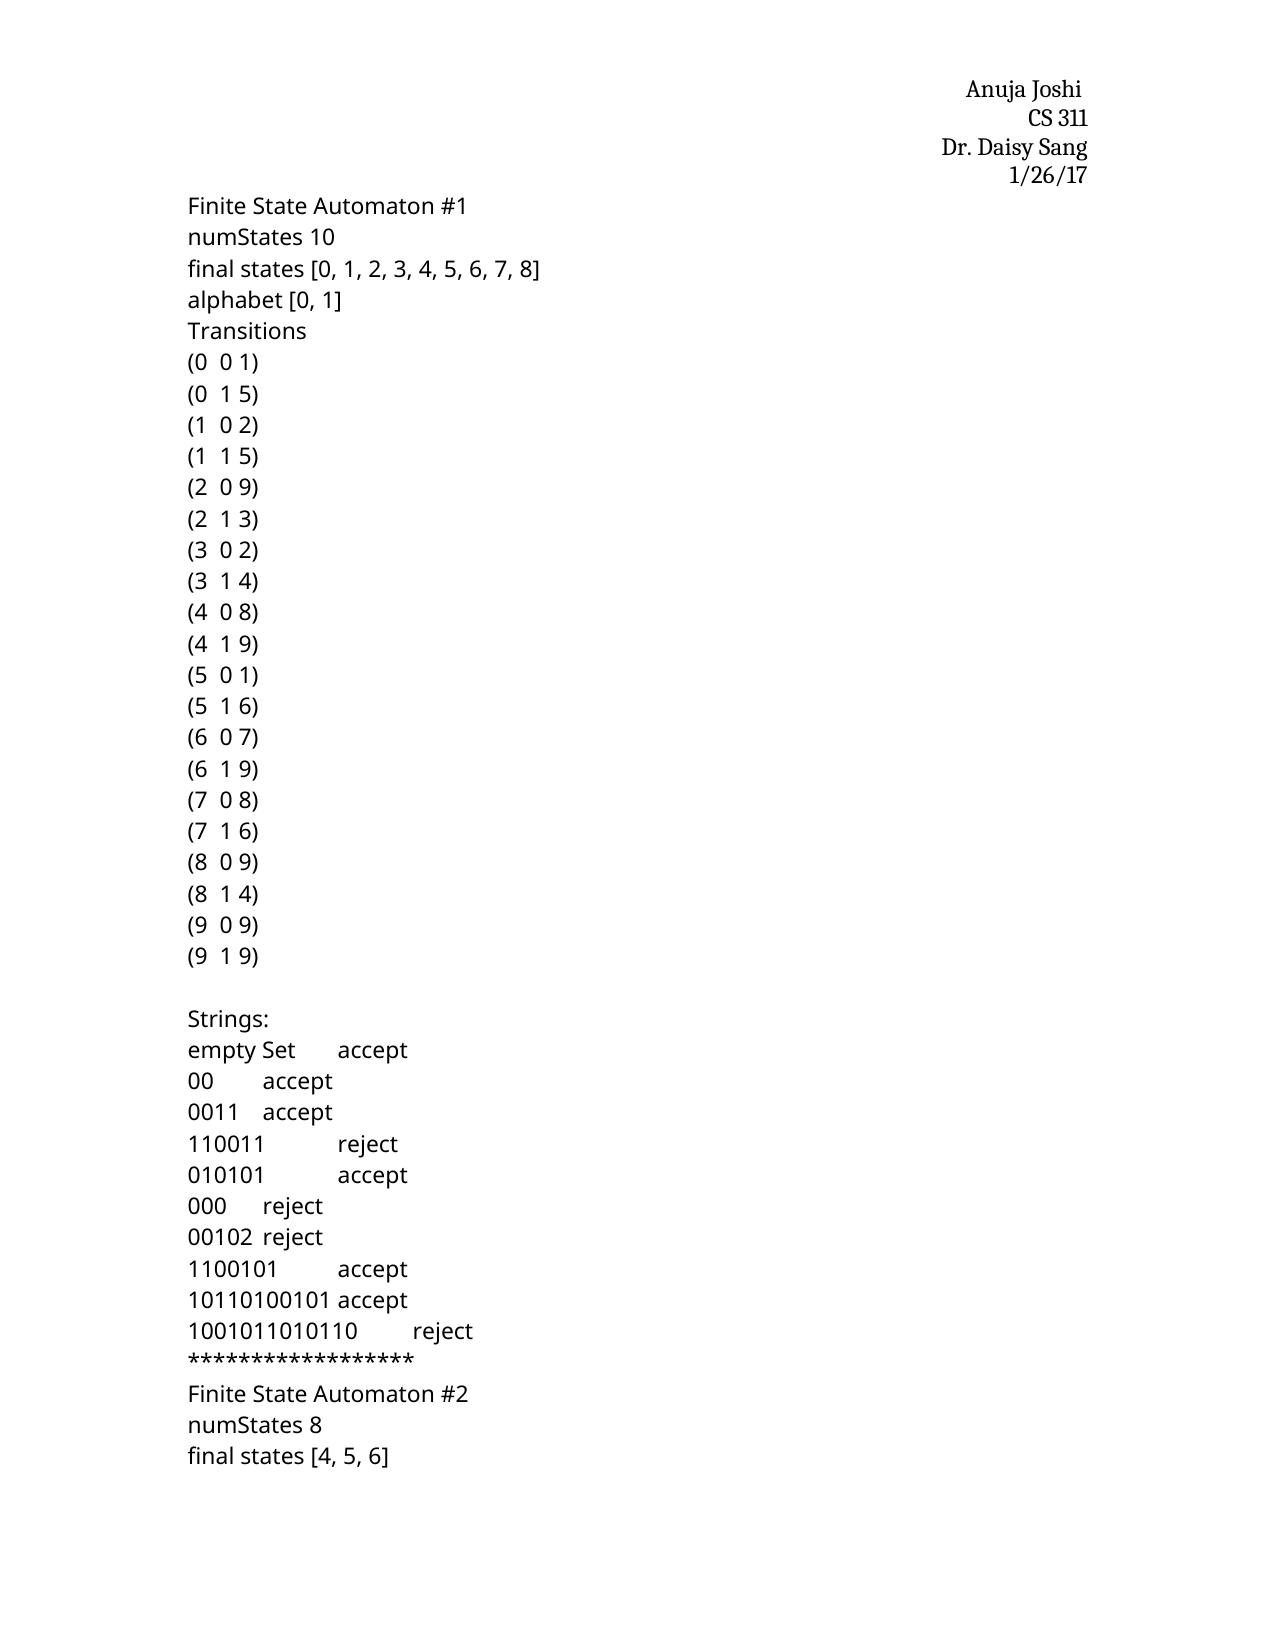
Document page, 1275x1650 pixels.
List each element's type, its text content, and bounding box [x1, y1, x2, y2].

text final states [0, 1, 2, 3, 4, 5, 6, 7, 8] [187, 252, 1087, 284]
text (2 1 3) [187, 502, 1087, 534]
text numStates 10 [187, 221, 1087, 252]
text (9 0 9) [187, 909, 1087, 940]
text (1 0 2) [187, 409, 1087, 440]
text (0 0 1) [187, 346, 1087, 377]
text Finite State Automaton #1 [187, 190, 1087, 221]
text 00102 reject [187, 1221, 1087, 1252]
text (7 1 6) [187, 815, 1087, 846]
text 10110100101 accept [187, 1284, 1087, 1315]
text alphabet [0, 1] [187, 284, 1087, 315]
text (4 0 8) [187, 596, 1087, 627]
text 1001011010110 reject [187, 1315, 1087, 1346]
text (8 0 9) [187, 846, 1087, 877]
text Finite State Automaton #2 [187, 1377, 1087, 1409]
text (2 0 9) [187, 471, 1087, 502]
text (4 1 9) [187, 627, 1087, 659]
text (8 1 4) [187, 877, 1087, 909]
text 00 accept [187, 1065, 1087, 1096]
text final states [4, 5, 6] [187, 1440, 1087, 1471]
text (5 1 6) [187, 690, 1087, 721]
text (9 1 9) [187, 940, 1087, 971]
text ****************** [187, 1346, 1087, 1377]
text 000 reject [187, 1190, 1087, 1221]
text (5 0 1) [187, 659, 1087, 690]
text 0011 accept [187, 1096, 1087, 1127]
text (0 1 5) [187, 377, 1087, 409]
text Strings: [187, 1002, 1087, 1034]
text (7 0 8) [187, 784, 1087, 815]
text Transitions [187, 315, 1087, 346]
text 110011 reject [187, 1127, 1087, 1159]
text empty Set accept [187, 1034, 1087, 1065]
text (3 0 2) [187, 534, 1087, 565]
text numStates 8 [187, 1409, 1087, 1440]
text (1 1 5) [187, 440, 1087, 471]
text 010101 accept [187, 1159, 1087, 1190]
text (6 0 7) [187, 721, 1087, 752]
text 1100101 accept [187, 1252, 1087, 1284]
text (3 1 4) [187, 565, 1087, 596]
text (6 1 9) [187, 752, 1087, 784]
